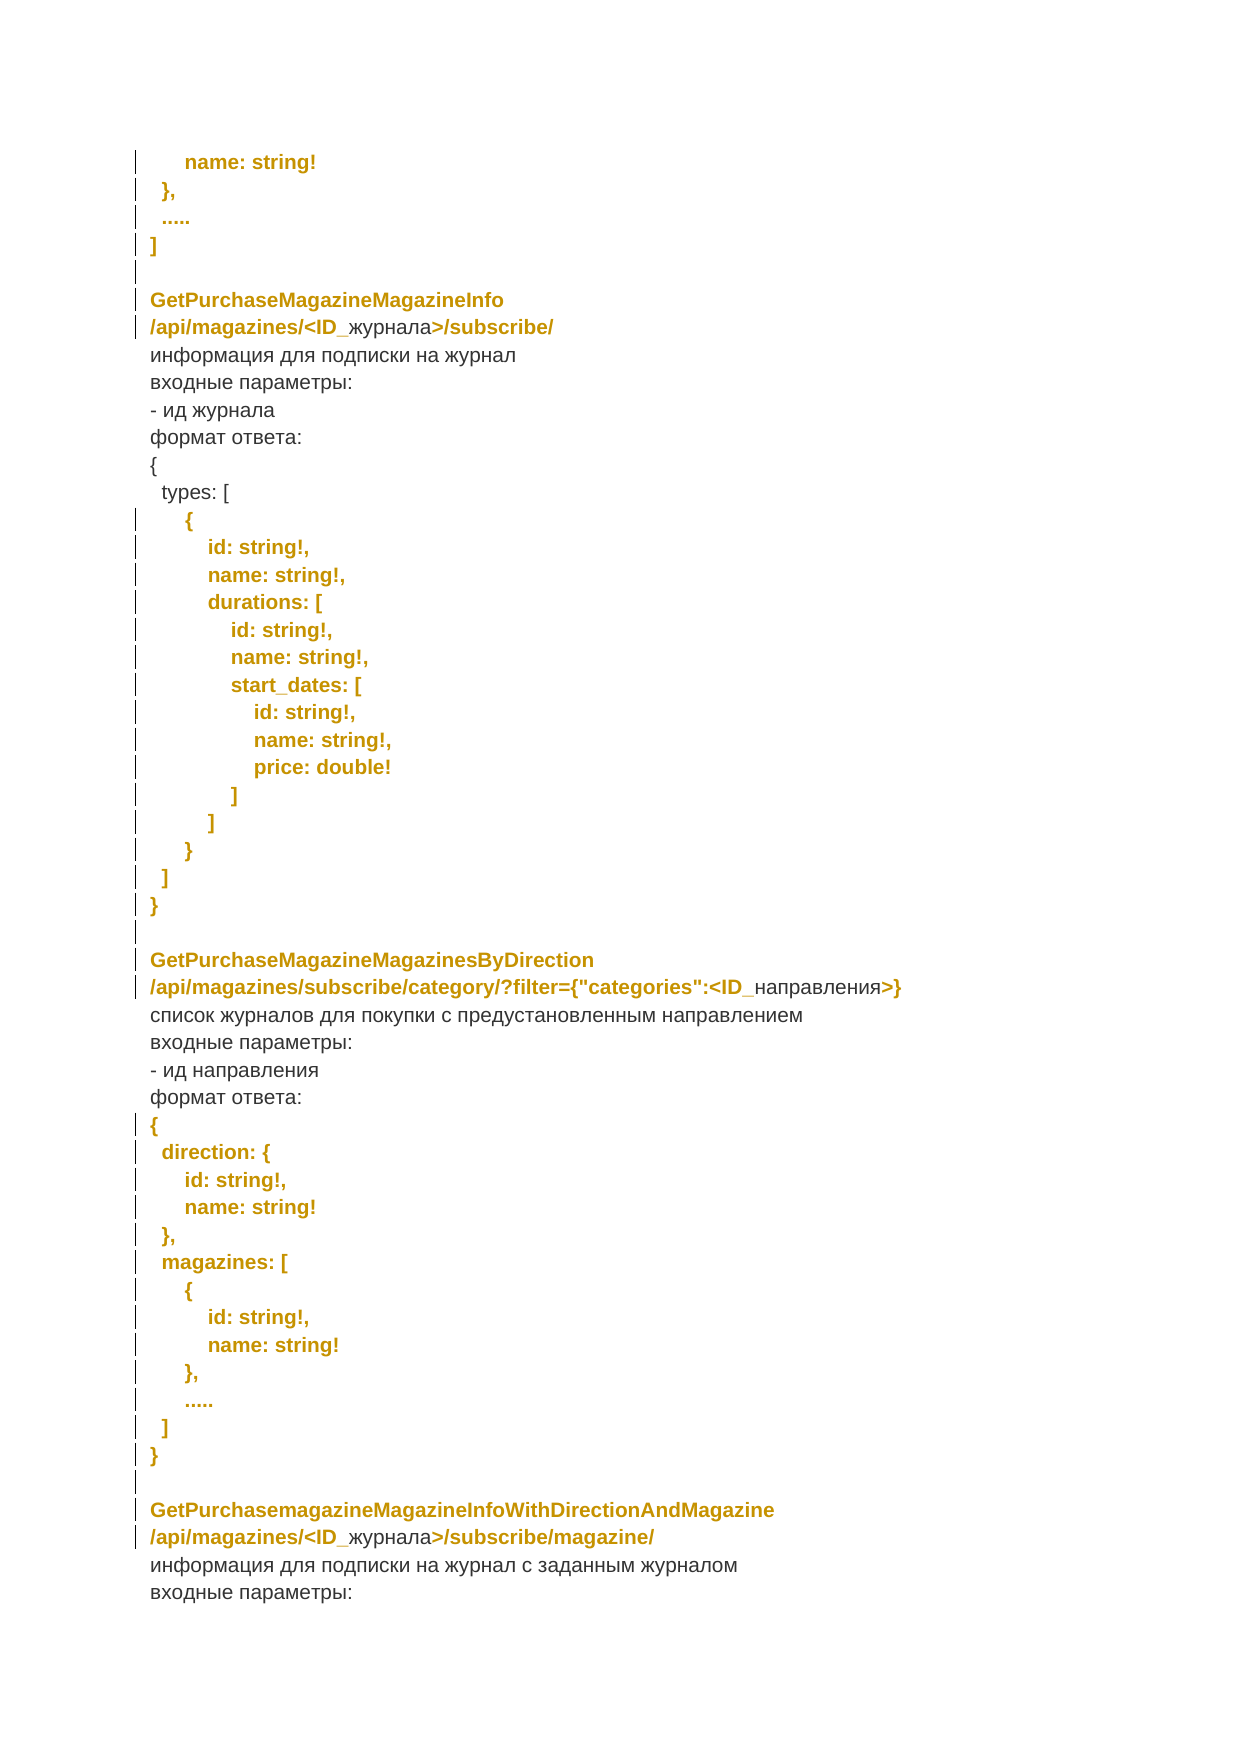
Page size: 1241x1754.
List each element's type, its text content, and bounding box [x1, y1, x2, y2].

text }, [150, 177, 1090, 201]
text ] [150, 1415, 1090, 1439]
text /api/magazines/subscribe/category/?filter={"categories":<ID_направления>} [150, 975, 1090, 999]
text ] [150, 782, 1090, 806]
text name: string! [150, 1332, 1090, 1356]
text name: string!, [150, 727, 1090, 751]
text direction: { [150, 1140, 1090, 1164]
text types: [ [150, 480, 1090, 504]
text start_dates: [ [150, 672, 1090, 696]
text price: double! [150, 755, 1090, 779]
text ] [150, 865, 1090, 889]
text /api/magazines/<ID_журнала>/subscribe/magazine/ [150, 1525, 1090, 1549]
text формат ответа: [150, 425, 1090, 449]
text }, [150, 1360, 1090, 1384]
text ..... [150, 1387, 1090, 1411]
text } [150, 1442, 1090, 1466]
text id: string!, [150, 617, 1090, 641]
text { [150, 1112, 1090, 1136]
text id: string!, [150, 1305, 1090, 1329]
text { [150, 1277, 1090, 1301]
text name: string!, [150, 562, 1090, 586]
text name: string! [150, 150, 1090, 174]
text - ид направления [150, 1057, 1090, 1081]
text magazines: [ [150, 1250, 1090, 1274]
text /api/magazines/<ID_журнала>/subscribe/ [150, 315, 1090, 339]
text durations: [ [150, 590, 1090, 614]
text GetPurchaseMagazineMagazinesByDirection [150, 947, 1090, 971]
text { [150, 507, 1090, 531]
text }, [150, 1222, 1090, 1246]
text ] [150, 810, 1090, 834]
text информация для подписки на журнал c заданным журналом [150, 1552, 1090, 1576]
text GetPurchaseMagazineMagazineInfo [150, 287, 1090, 311]
text name: string!, [150, 645, 1090, 669]
text } [150, 892, 1090, 916]
text информация для подписки на журнал [150, 342, 1090, 366]
text id: string!, [150, 535, 1090, 559]
text GetPurchasemagazineMagazineInfoWithDirectionAndMagazine [150, 1497, 1090, 1521]
text ] [150, 232, 1090, 256]
text список журналов для покупки с предустановленным направлением [150, 1002, 1090, 1026]
text id: string!, [150, 1167, 1090, 1191]
text входные параметры: [150, 1030, 1090, 1054]
text id: string!, [150, 700, 1090, 724]
text } [150, 837, 1090, 861]
text входные параметры: [150, 1580, 1090, 1604]
text формат ответа: [150, 1085, 1090, 1109]
text name: string! [150, 1195, 1090, 1219]
text ..... [150, 205, 1090, 229]
text { [150, 452, 1090, 476]
text входные параметры: [150, 370, 1090, 394]
text - ид журнала [150, 397, 1090, 421]
